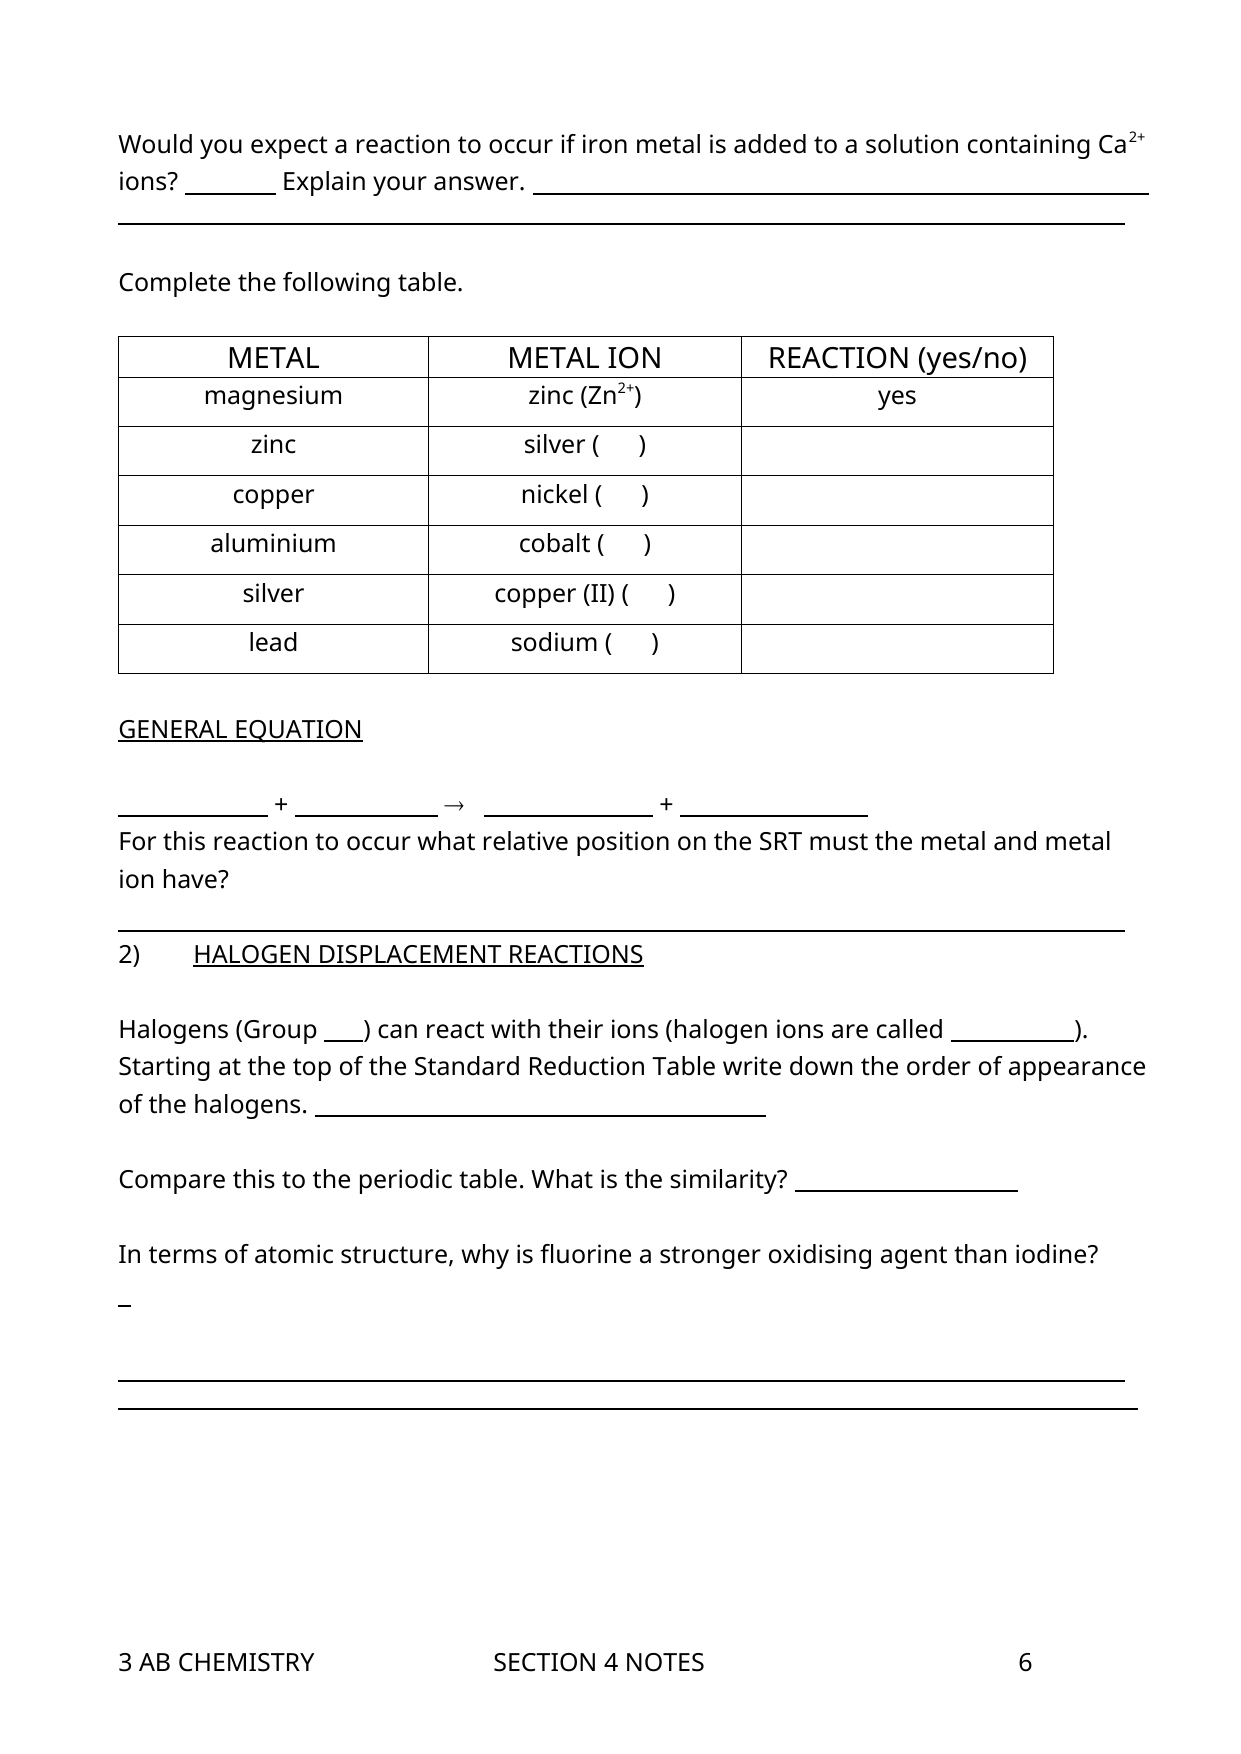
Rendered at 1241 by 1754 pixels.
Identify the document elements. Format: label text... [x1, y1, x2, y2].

text Compare this to the periodic table. What is the similarity? [118, 1158, 1150, 1196]
table_header METAL [119, 337, 428, 377]
table_cell magnesium [119, 378, 428, 426]
text For this reaction to occur what relative position on the SRT must the metal and metal ion have? [118, 821, 1150, 896]
table_cell copper (II) ( ) [429, 575, 741, 623]
text Halogens (Group ) can react with their ions (halogen ions are called ). [118, 1008, 1150, 1046]
table_cell [742, 575, 1053, 623]
table_cell [742, 427, 1053, 475]
table_cell cobalt ( ) [429, 526, 741, 574]
table_header REACTION (yes/no) [742, 337, 1053, 377]
table_cell [742, 526, 1053, 574]
text Starting at the top of the Standard Reduction Table write down the order of appearance of the halogens. [118, 1046, 1150, 1121]
table_header METAL ION [429, 337, 741, 377]
table_cell nickel ( ) [429, 476, 741, 525]
text 2) HALOGEN DISPLACEMENT REACTIONS [118, 933, 1150, 971]
table_cell silver ( ) [429, 427, 741, 475]
text GENERAL EQUATION [118, 708, 1150, 746]
table_cell yes [742, 378, 1053, 426]
table_cell lead [119, 625, 428, 673]
table_cell silver [119, 575, 428, 623]
table_cell aluminium [119, 526, 428, 574]
table_cell zinc (Zn2+) [429, 378, 741, 426]
text Complete the following table. [118, 264, 1150, 298]
text Would you expect a reaction to occur if iron metal is added to a solution containing Ca2+ ions? Explain your answer. [118, 123, 1150, 198]
table_cell [742, 476, 1053, 525]
table_cell zinc [119, 427, 428, 475]
text In terms of atomic structure, why is fluorine a stronger oxidising agent than iodine? [118, 1233, 1150, 1271]
table_cell sodium ( ) [429, 625, 741, 673]
table_cell [742, 625, 1053, 673]
text + + [118, 783, 1150, 821]
table_cell copper [119, 476, 428, 525]
